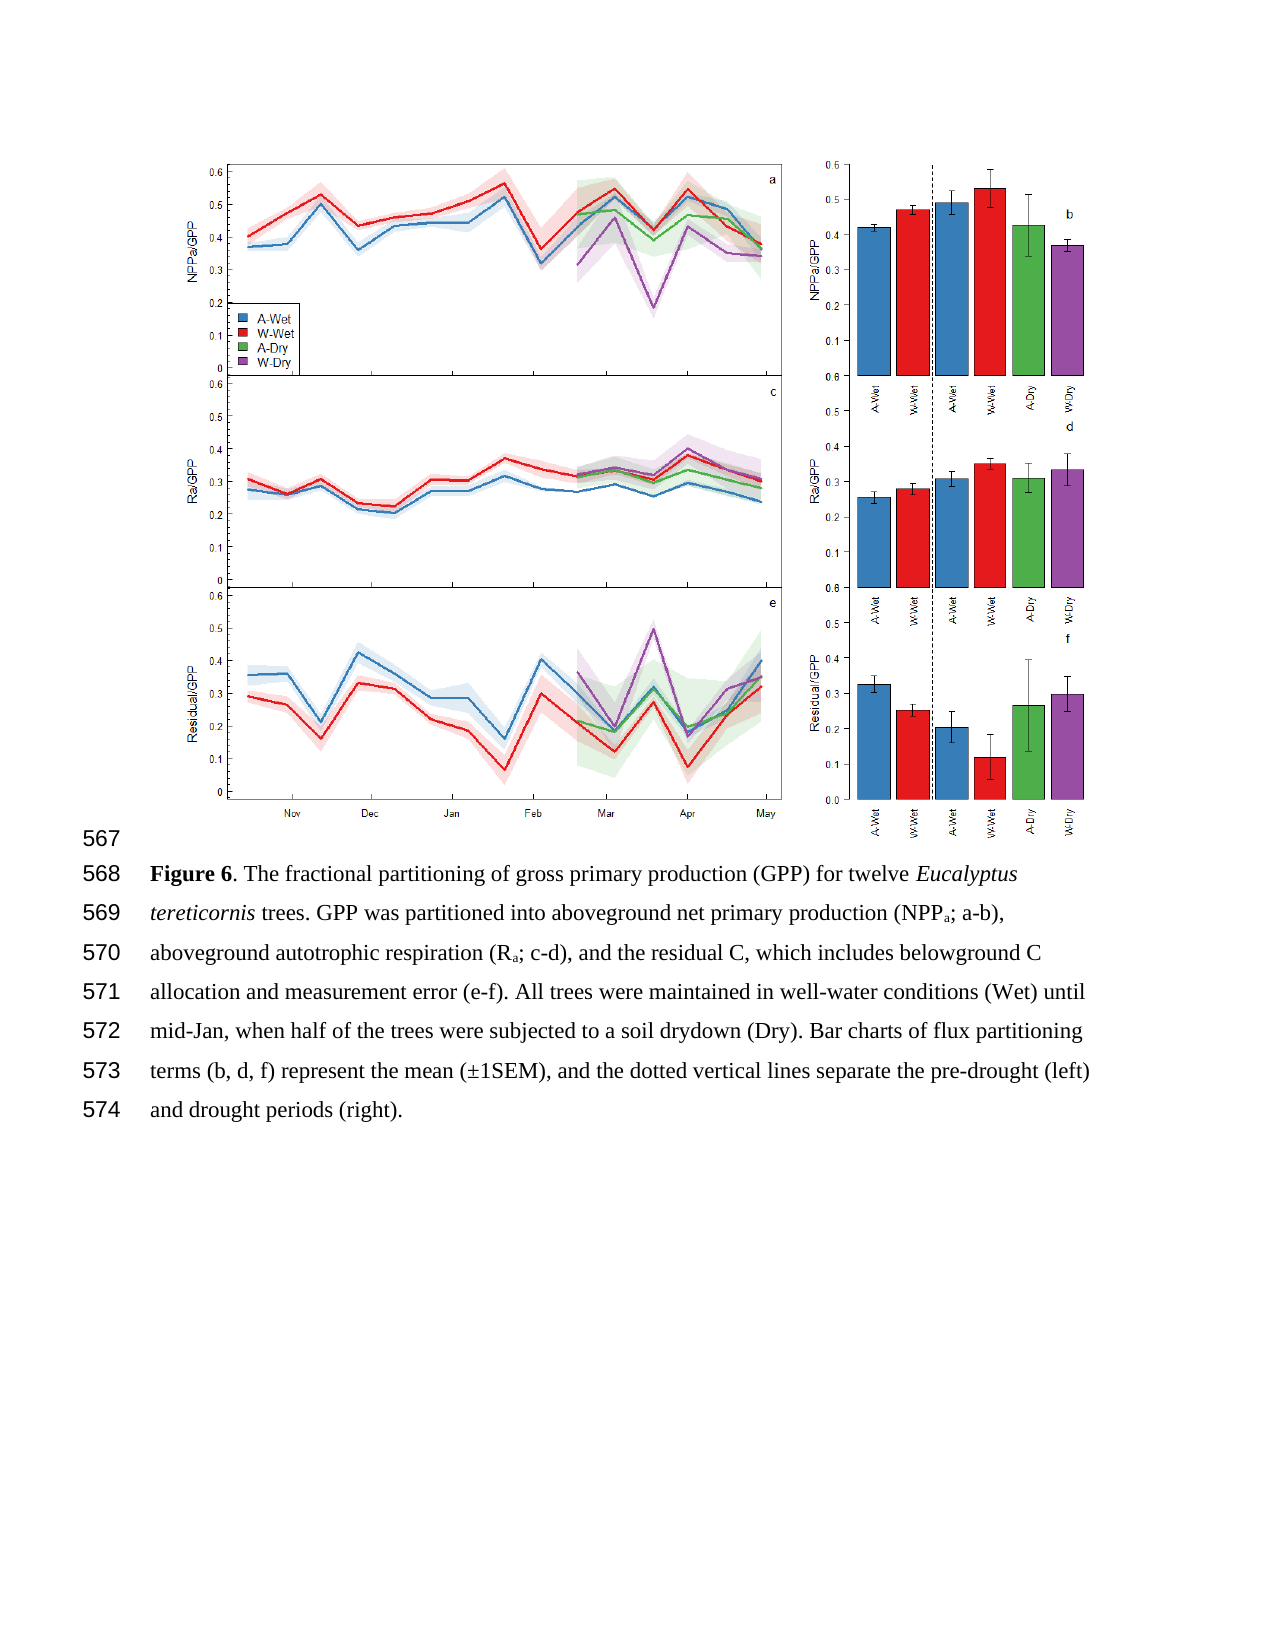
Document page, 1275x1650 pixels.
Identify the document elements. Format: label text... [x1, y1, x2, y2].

text Figure 6. The fractional partitioning of gross primary production (GPP) for twelve Eucalyptus tereticornis trees. GPP was partitioned into aboveground net primary production (NPPa; a-b), aboveground autotrophic respiration (Ra; c-d), and the residual C, which includes belowground C allocation and measurement error (e-f). All trees were maintained in well-water conditions (Wet) until mid-Jan, when half of the trees were subjected to a soil drydown (Dry). Bar charts of flux partitioning terms (b, d, f) represent the mean (±1SEM), and the dotted vertical lines separate the pre-drought (left) and drought periods (right). [150, 860, 1125, 1123]
picture [150, 150, 1125, 847]
